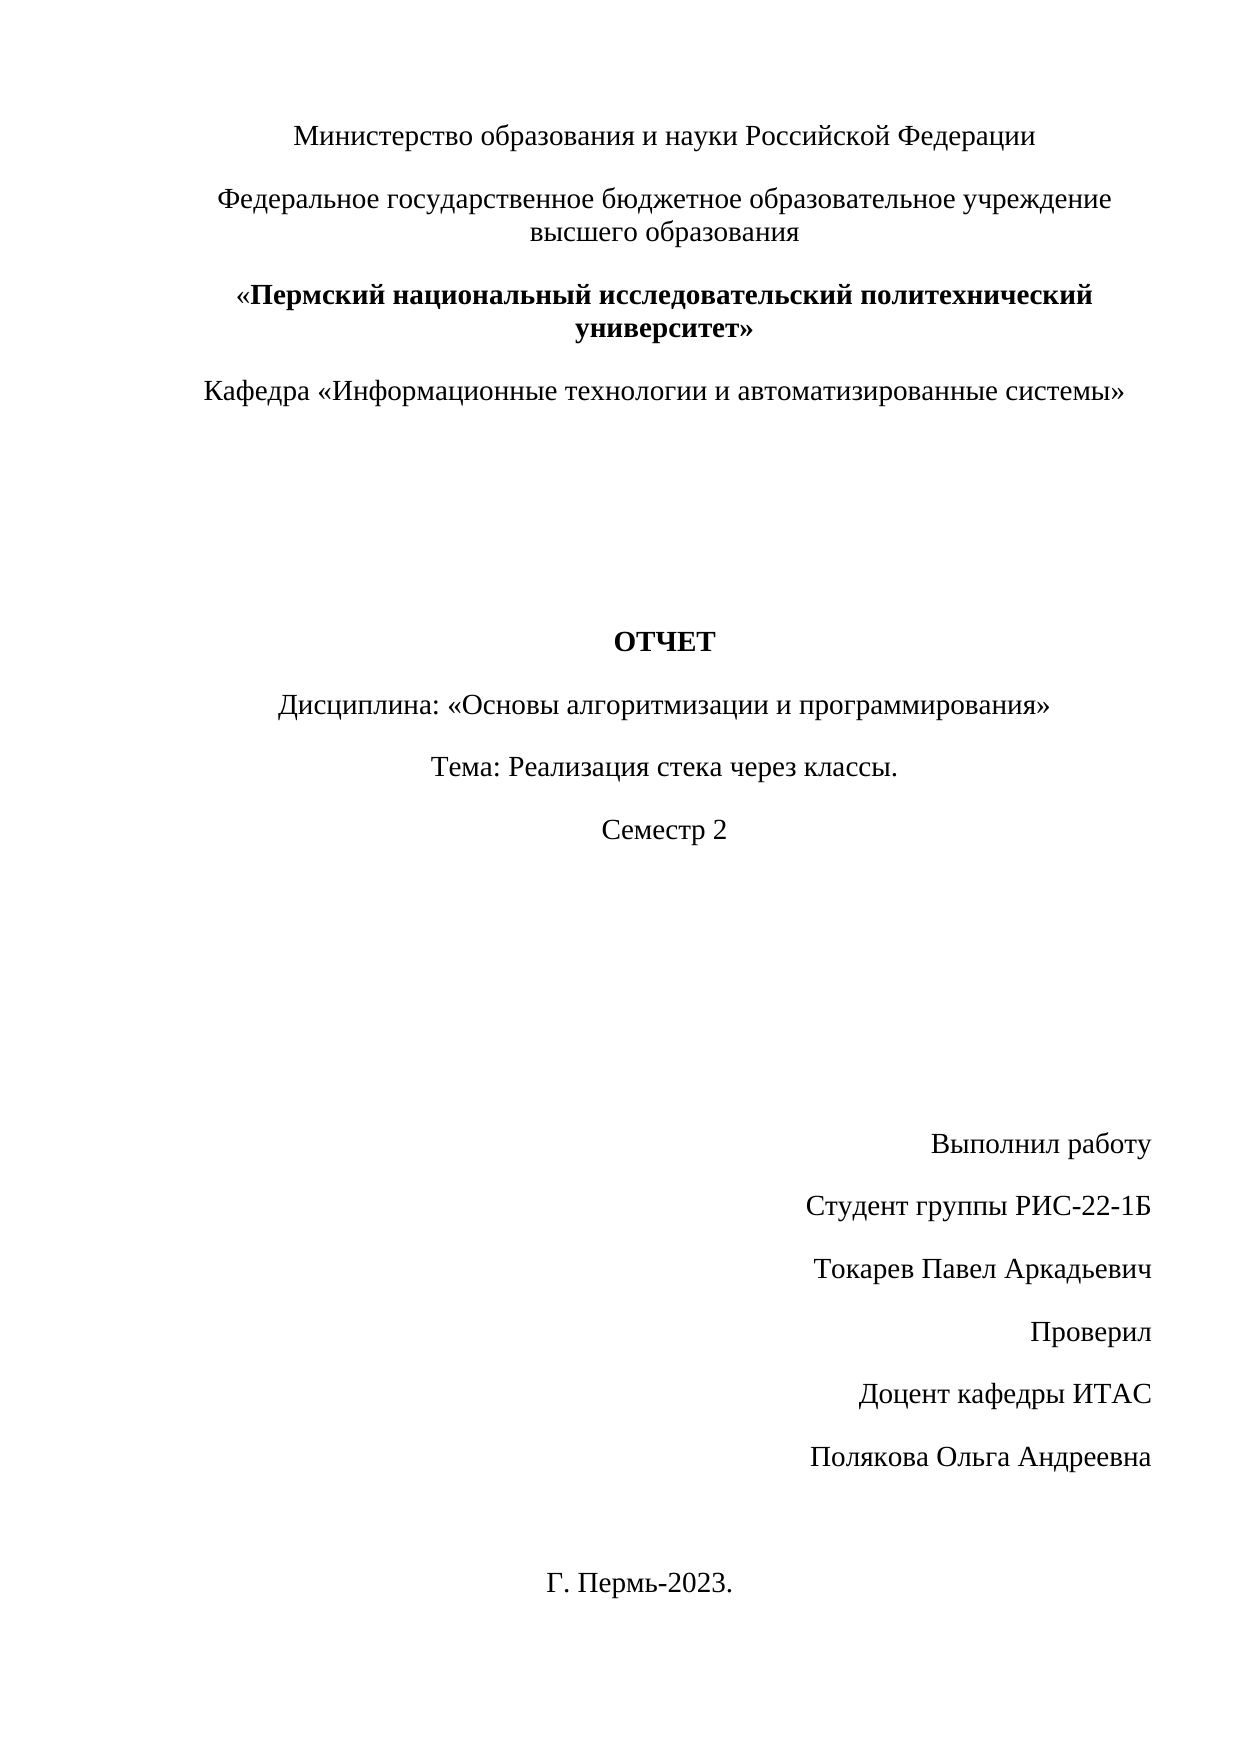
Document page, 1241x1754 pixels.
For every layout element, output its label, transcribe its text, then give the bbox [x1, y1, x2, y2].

text Дисциплина: «Основы алгоритмизации и программирования» [177, 687, 1152, 720]
text ОТЧЕТ [177, 624, 1152, 658]
text Кафедра «Информационные технологии и автоматизированные системы» [177, 373, 1152, 407]
text Студент группы РИС-22-1Б [177, 1188, 1152, 1222]
text Выполнил работу [177, 1126, 1152, 1159]
text Тема: Реализация стека через классы. [177, 749, 1152, 783]
text Проверил [177, 1314, 1152, 1347]
text Федеральное государственное бюджетное образовательное учреждение высшего образования [177, 181, 1152, 248]
text Министерство образования и науки Российской Федерации [177, 118, 1152, 152]
text Доцент кафедры ИТАС [177, 1377, 1152, 1410]
text Токарев Павел Аркадьевич [177, 1251, 1152, 1285]
text Полякова Ольга Андреевна [177, 1439, 1152, 1473]
text Семестр 2 [177, 812, 1152, 846]
text «Пермский национальный исследовательский политехнический университет» [177, 277, 1152, 344]
text Г. Пермь-2023. [472, 1565, 1152, 1598]
